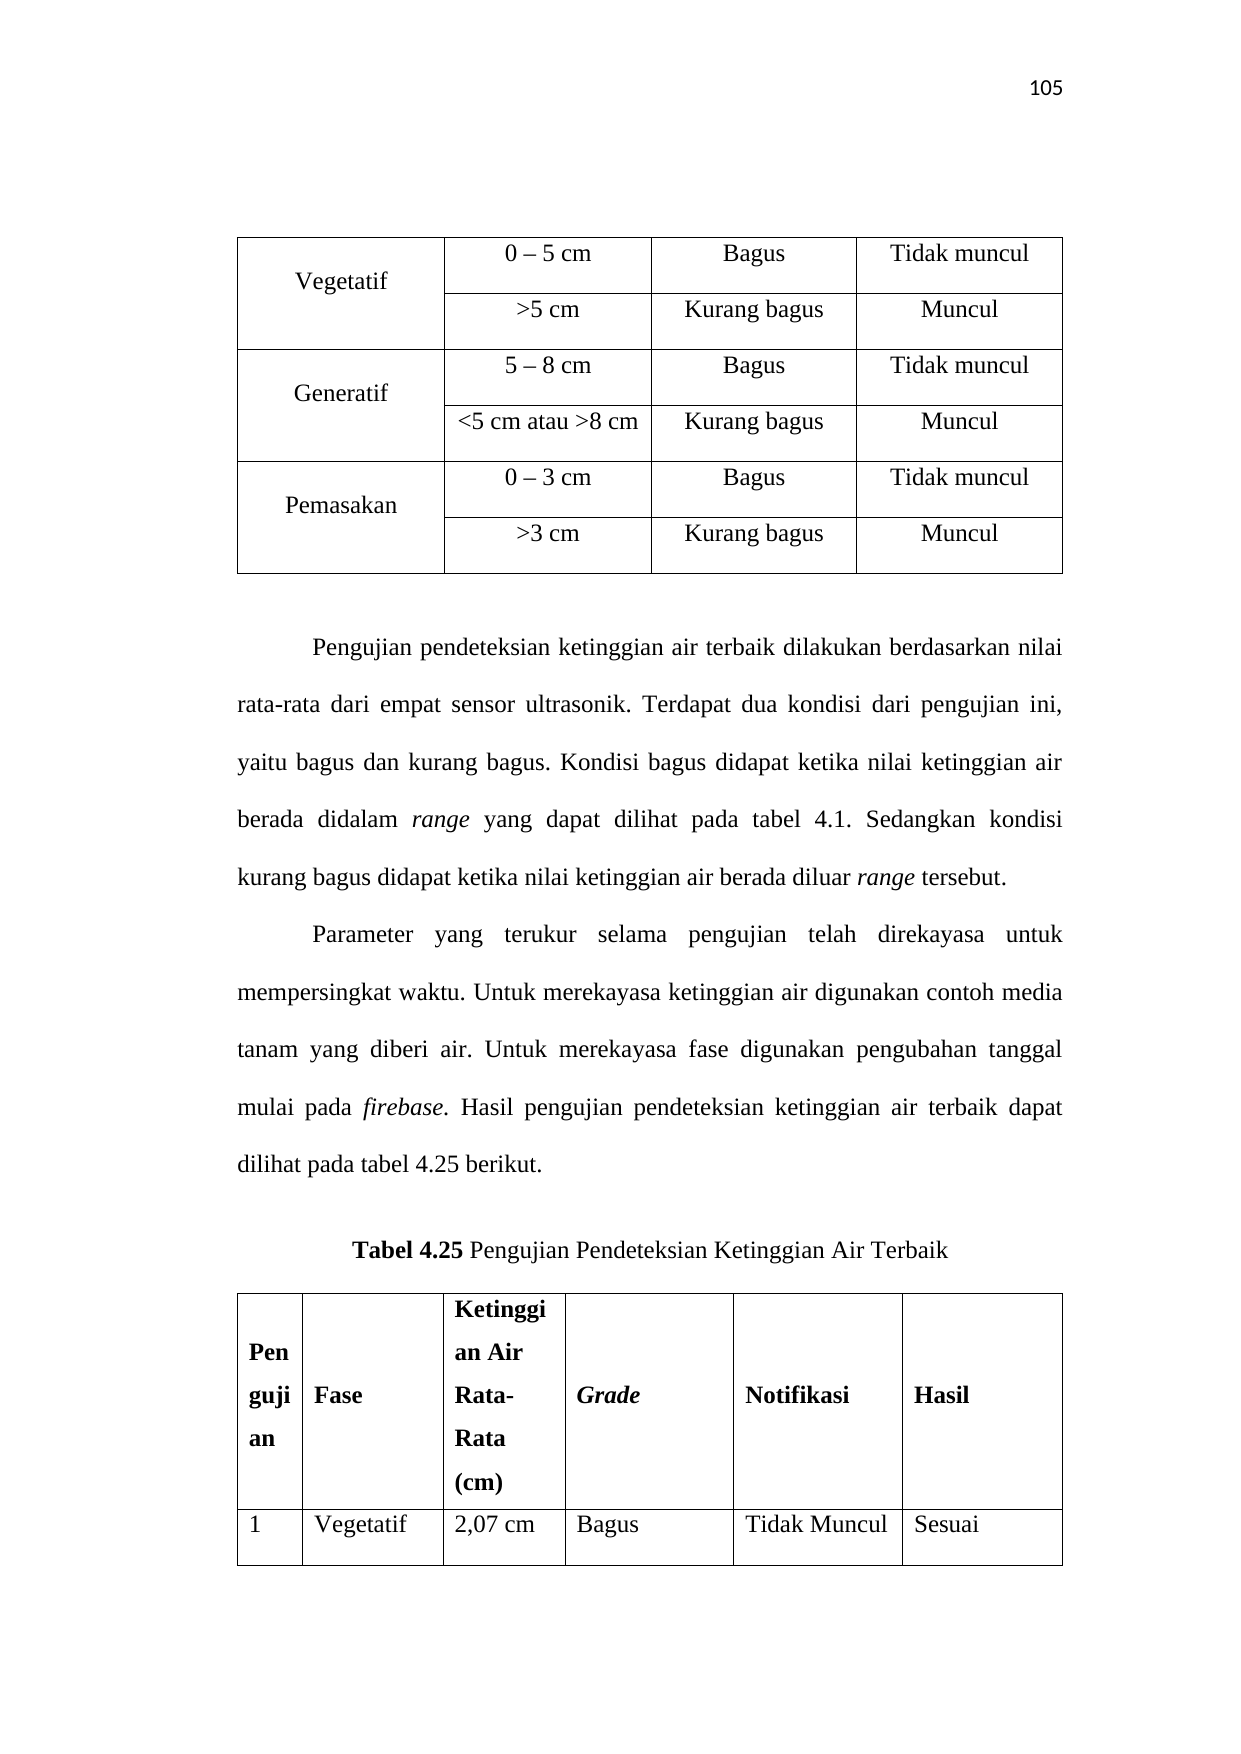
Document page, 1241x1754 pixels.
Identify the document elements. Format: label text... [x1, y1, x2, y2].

table_cell 0 – 3 cm [445, 462, 651, 517]
table_cell Muncul [857, 294, 1062, 349]
table_cell Muncul [857, 518, 1062, 573]
table_cell 5 – 8 cm [445, 350, 651, 405]
table_header Fase [303, 1294, 443, 1508]
table_cell Sesuai [903, 1510, 1062, 1564]
text Parameter yang terukur selama pengujian telah direkayasa untuk mempersingkat waktu. Untuk merekayasa ketinggian air digunakan contoh media tanam yang diberi air. Untuk merekayasa fase digunakan pengubahan tanggal mulai pada firebase. Hasil pengujian pendeteksian ketinggian air terbaik dapat dilihat pada tabel 4.25 berikut. [237, 919, 1063, 1178]
table_header Pengujian [238, 1294, 302, 1508]
table_cell Bagus [566, 1510, 733, 1564]
table_cell Bagus [652, 350, 856, 405]
table_cell Bagus [652, 238, 856, 293]
table_cell 2,07 cm [444, 1510, 565, 1564]
table_header Grade [566, 1294, 733, 1508]
table_header Hasil [903, 1294, 1062, 1508]
table_cell Bagus [652, 462, 856, 517]
table_cell Kurang bagus [652, 518, 856, 573]
table_cell >3 cm [445, 518, 651, 573]
table_cell Tidak muncul [857, 350, 1062, 405]
table_cell Generatif [238, 350, 444, 461]
table_cell Kurang bagus [652, 406, 856, 461]
text Tabel 4.25 Pengujian Pendeteksian Ketinggian Air Terbaik [237, 1236, 1063, 1264]
text Pengujian pendeteksian ketinggian air terbaik dilakukan berdasarkan nilai rata-rata dari empat sensor ultrasonik. Terdapat dua kondisi dari pengujian ini, yaitu bagus dan kurang bagus. Kondisi bagus didapat ketika nilai ketinggian air berada didalam range yang dapat dilihat pada tabel 4.1. Sedangkan kondisi kurang bagus didapat ketika nilai ketinggian air berada diluar range tersebut. [237, 632, 1063, 891]
table_header Ketinggian Air Rata-Rata (cm) [444, 1294, 565, 1508]
table_cell 1 [238, 1510, 302, 1564]
table_cell Vegetatif [238, 238, 444, 349]
table_cell Kurang bagus [652, 294, 856, 349]
table_cell Tidak muncul [857, 462, 1062, 517]
table_cell Tidak muncul [857, 238, 1062, 293]
table_cell Tidak Muncul [734, 1510, 902, 1564]
table_cell 0 – 5 cm [445, 238, 651, 293]
table_cell Muncul [857, 406, 1062, 461]
table_cell Pemasakan [238, 462, 444, 573]
table_cell Vegetatif [303, 1510, 443, 1564]
table_cell >5 cm [445, 294, 651, 349]
table_cell <5 cm atau >8 cm [445, 406, 651, 461]
table_header Notifikasi [734, 1294, 902, 1508]
